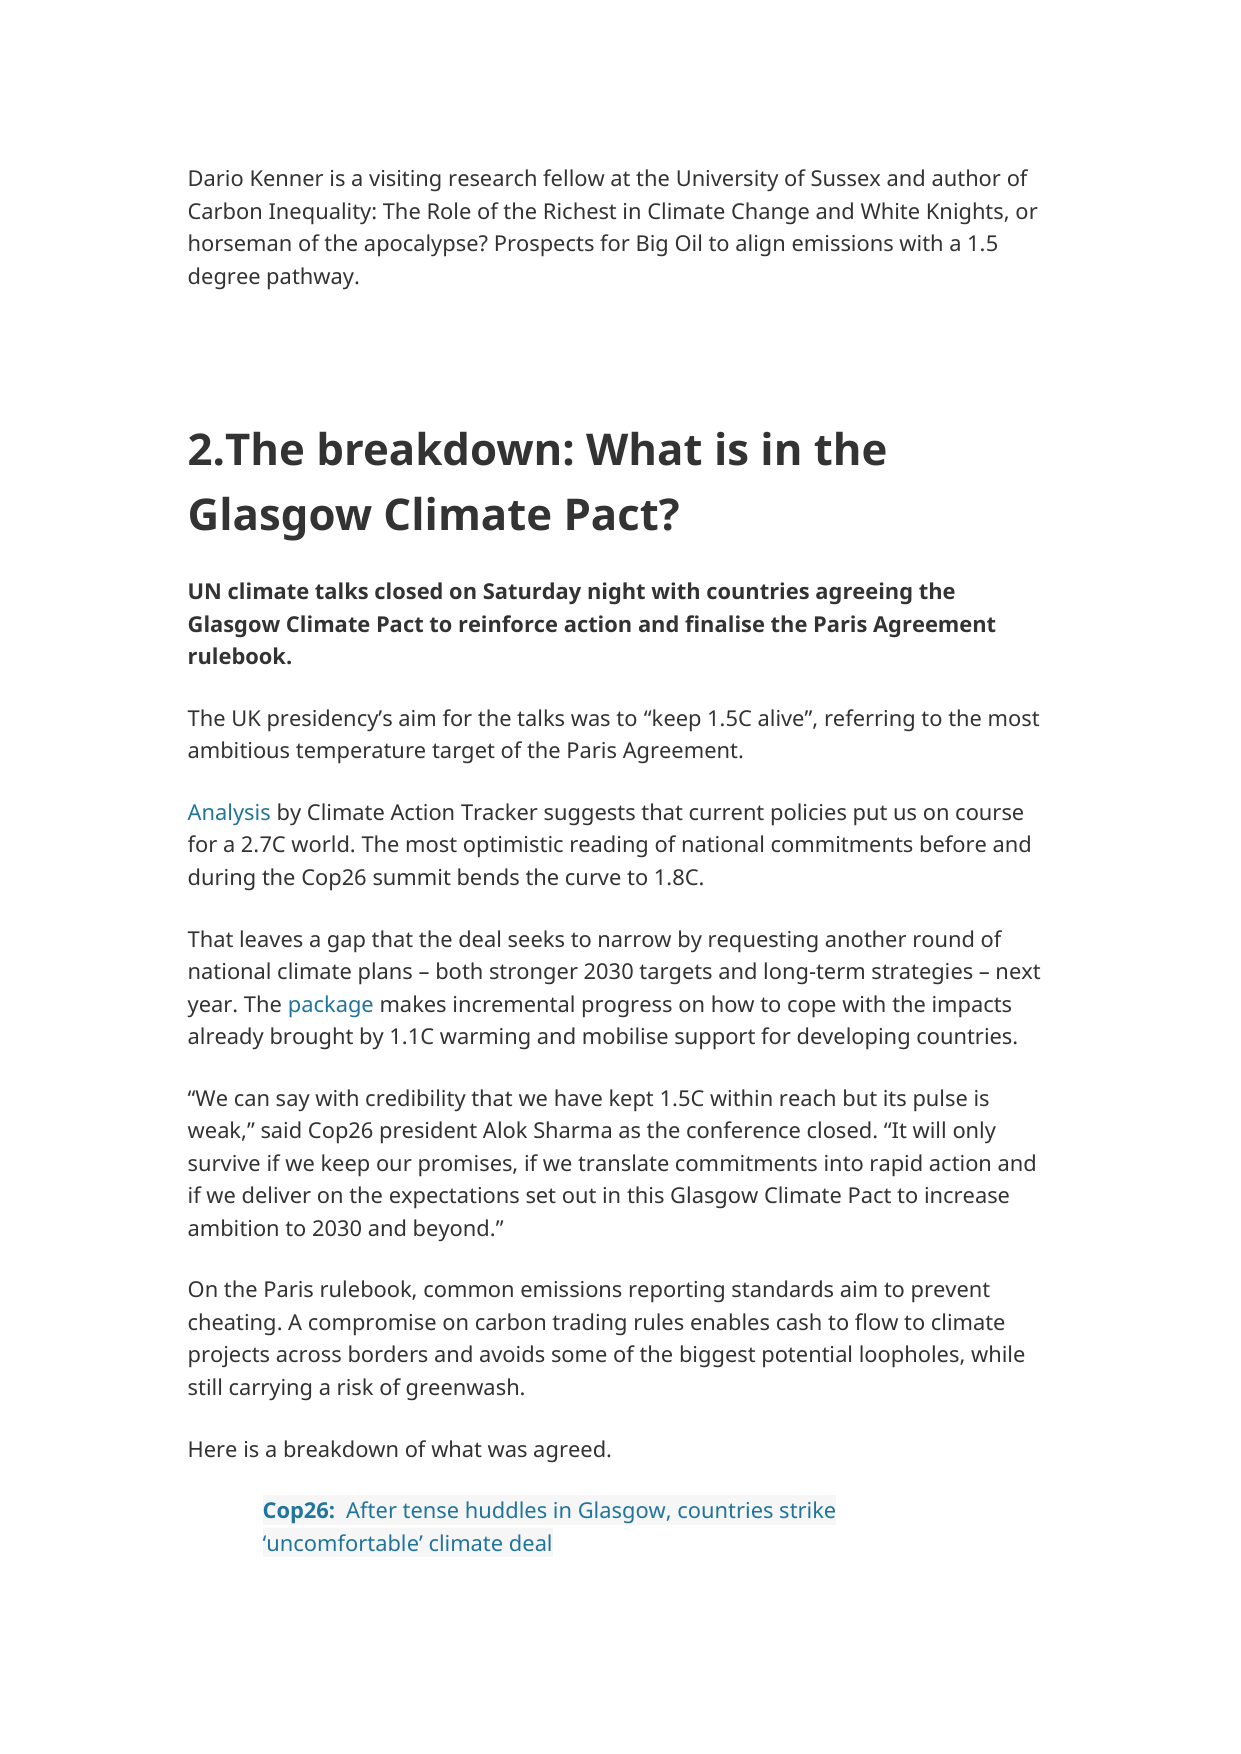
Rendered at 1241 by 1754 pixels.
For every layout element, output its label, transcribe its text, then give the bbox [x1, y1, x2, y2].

text That leaves a gap that the deal seeks to narrow by requesting another round of national climate plans – both stronger 2030 targets and long-term strategies – next year. The package makes incremental progress on how to cope with the impacts already brought by 1.1C warming and mobilise support for developing countries. [187, 922, 1053, 1052]
text Dario Kenner is a visiting research fellow at the University of Sussex and author of Carbon Inequality: The Role of the Richest in Climate Change and White Knights, or horseman of the apocalypse? Prospects for Big Oil to align emissions with a 1.5 degree pathway. [187, 162, 1053, 292]
text The UK presidency’s aim for the talks was to “keep 1.5C alive”, referring to the most ambitious temperature target of the Paris Agreement. [187, 701, 1053, 766]
text Here is a breakdown of what was agreed. [187, 1432, 1053, 1465]
text On the Paris rulebook, common emissions reporting standards aim to prevent cheating. A compromise on carbon trading rules enables cash to flow to climate projects across borders and avoids some of the biggest potential loopholes, while still carrying a risk of greenwash. [187, 1273, 1053, 1403]
text Cop26: After tense huddles in Glasgow, countries strike ‘uncomfortable’ climate deal [262, 1494, 978, 1559]
text “We can say with credibility that we have kept 1.5C within reach but its pulse is weak,” said Cop26 president Alok Sharma as the conference closed. “It will only survive if we keep our promises, if we translate commitments into rapid action and if we deliver on the expectations set out in this Glasgow Climate Pact to increase ambition to 2030 and beyond.” [187, 1081, 1053, 1244]
subtitle 2.The breakdown: What is in the Glasgow Climate Pact? [187, 416, 1053, 546]
text UN climate talks closed on Saturday night with countries agreeing the Glasgow Climate Pact to reinforce action and finalise the Paris Agreement rulebook. [187, 575, 1053, 672]
text Analysis by Climate Action Tracker suggests that current policies put us on course for a 2.7C world. The most optimistic reading of national commitments before and during the Cop26 summit bends the curve to 1.8C. [187, 796, 1053, 893]
